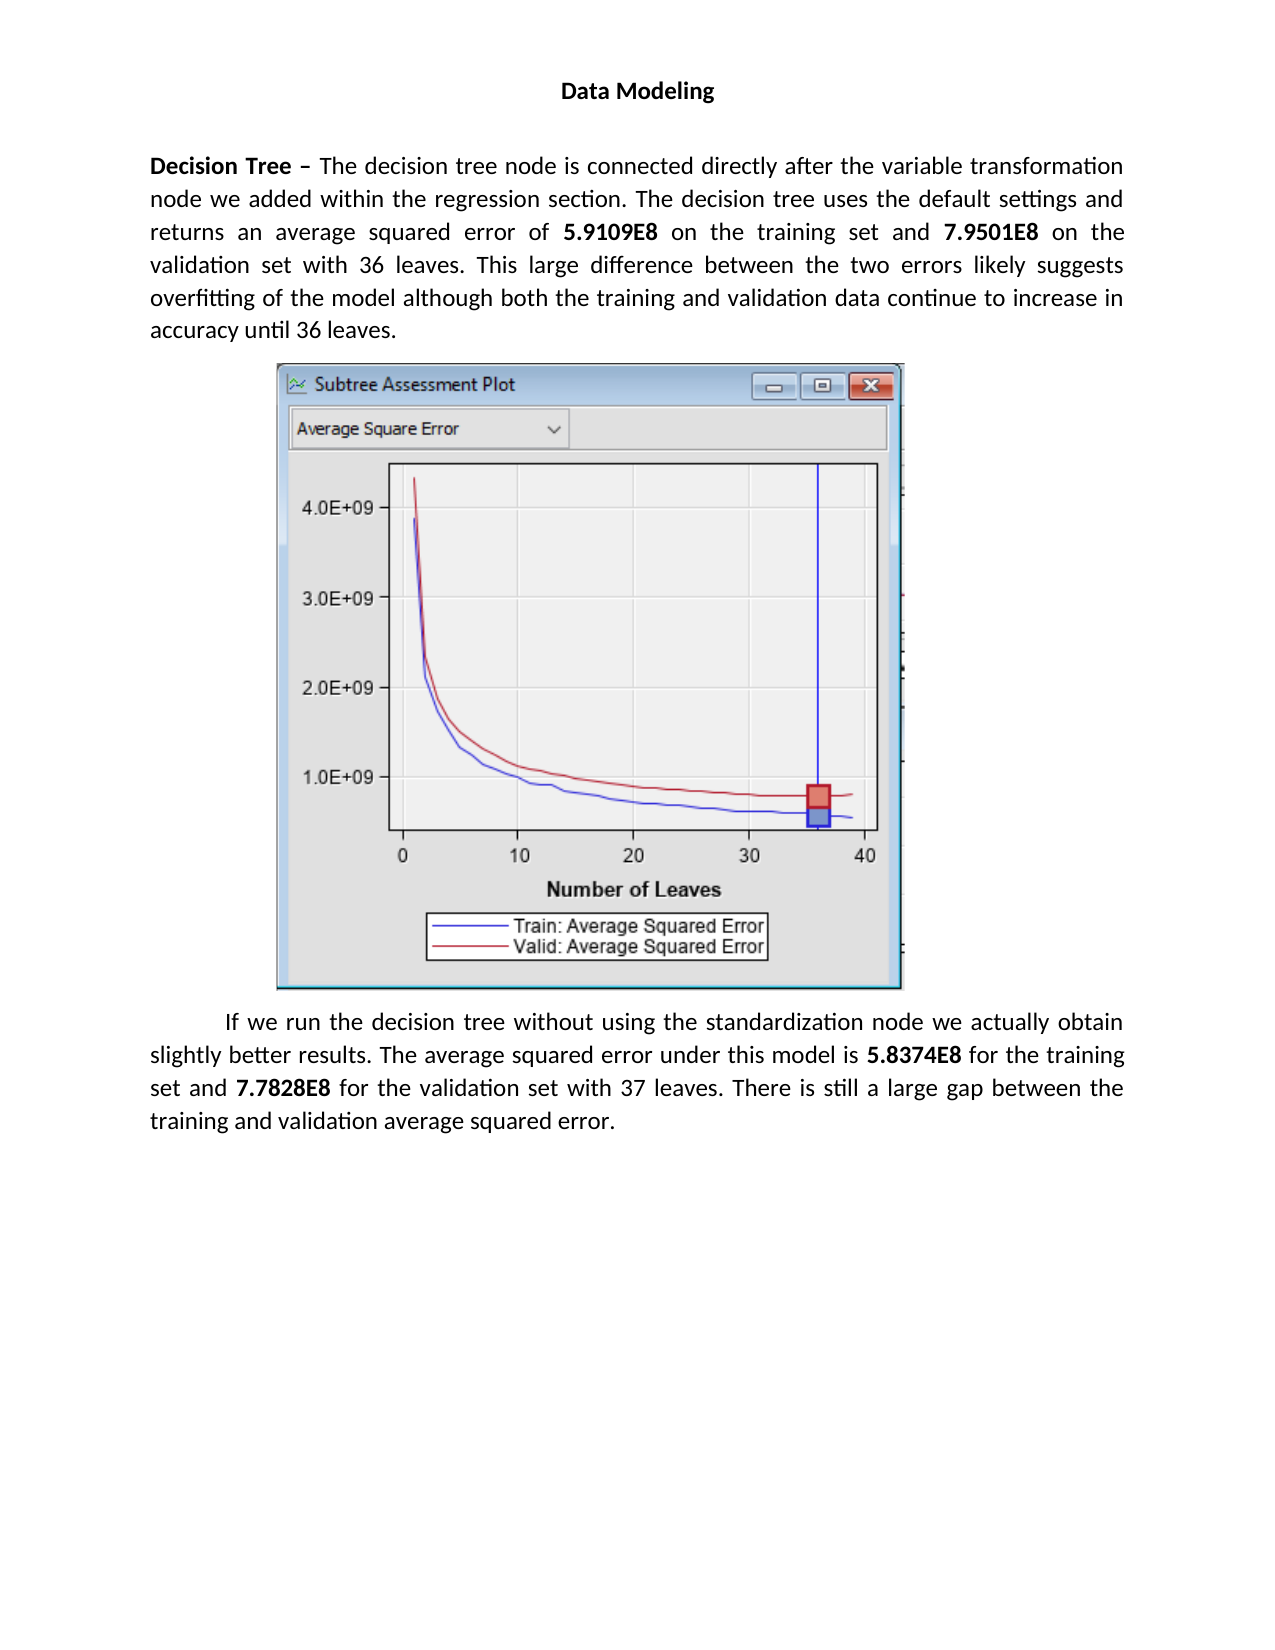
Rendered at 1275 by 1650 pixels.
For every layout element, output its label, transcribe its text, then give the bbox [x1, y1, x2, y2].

text Decision Tree – The decision tree node is connected directly after the variable transformation node we added within the regression section. The decision tree uses the default settings and returns an average squared error of 5.9109E8 on the training set and 7.9501E8 on the validation set with 36 leaves. This large difference between the two errors likely suggests overfitting of the model although both the training and validation data continue to increase in accuracy until 36 leaves. [150, 150, 1125, 345]
text If we run the decision tree without using the standardization node we actually obtain slightly better results. The average squared error under this model is 5.8374E8 for the training set and 7.7828E8 for the validation set with 37 leaves. There is still a large gap between the training and validation average squared error. [150, 1006, 1125, 1136]
picture [276, 363, 905, 991]
